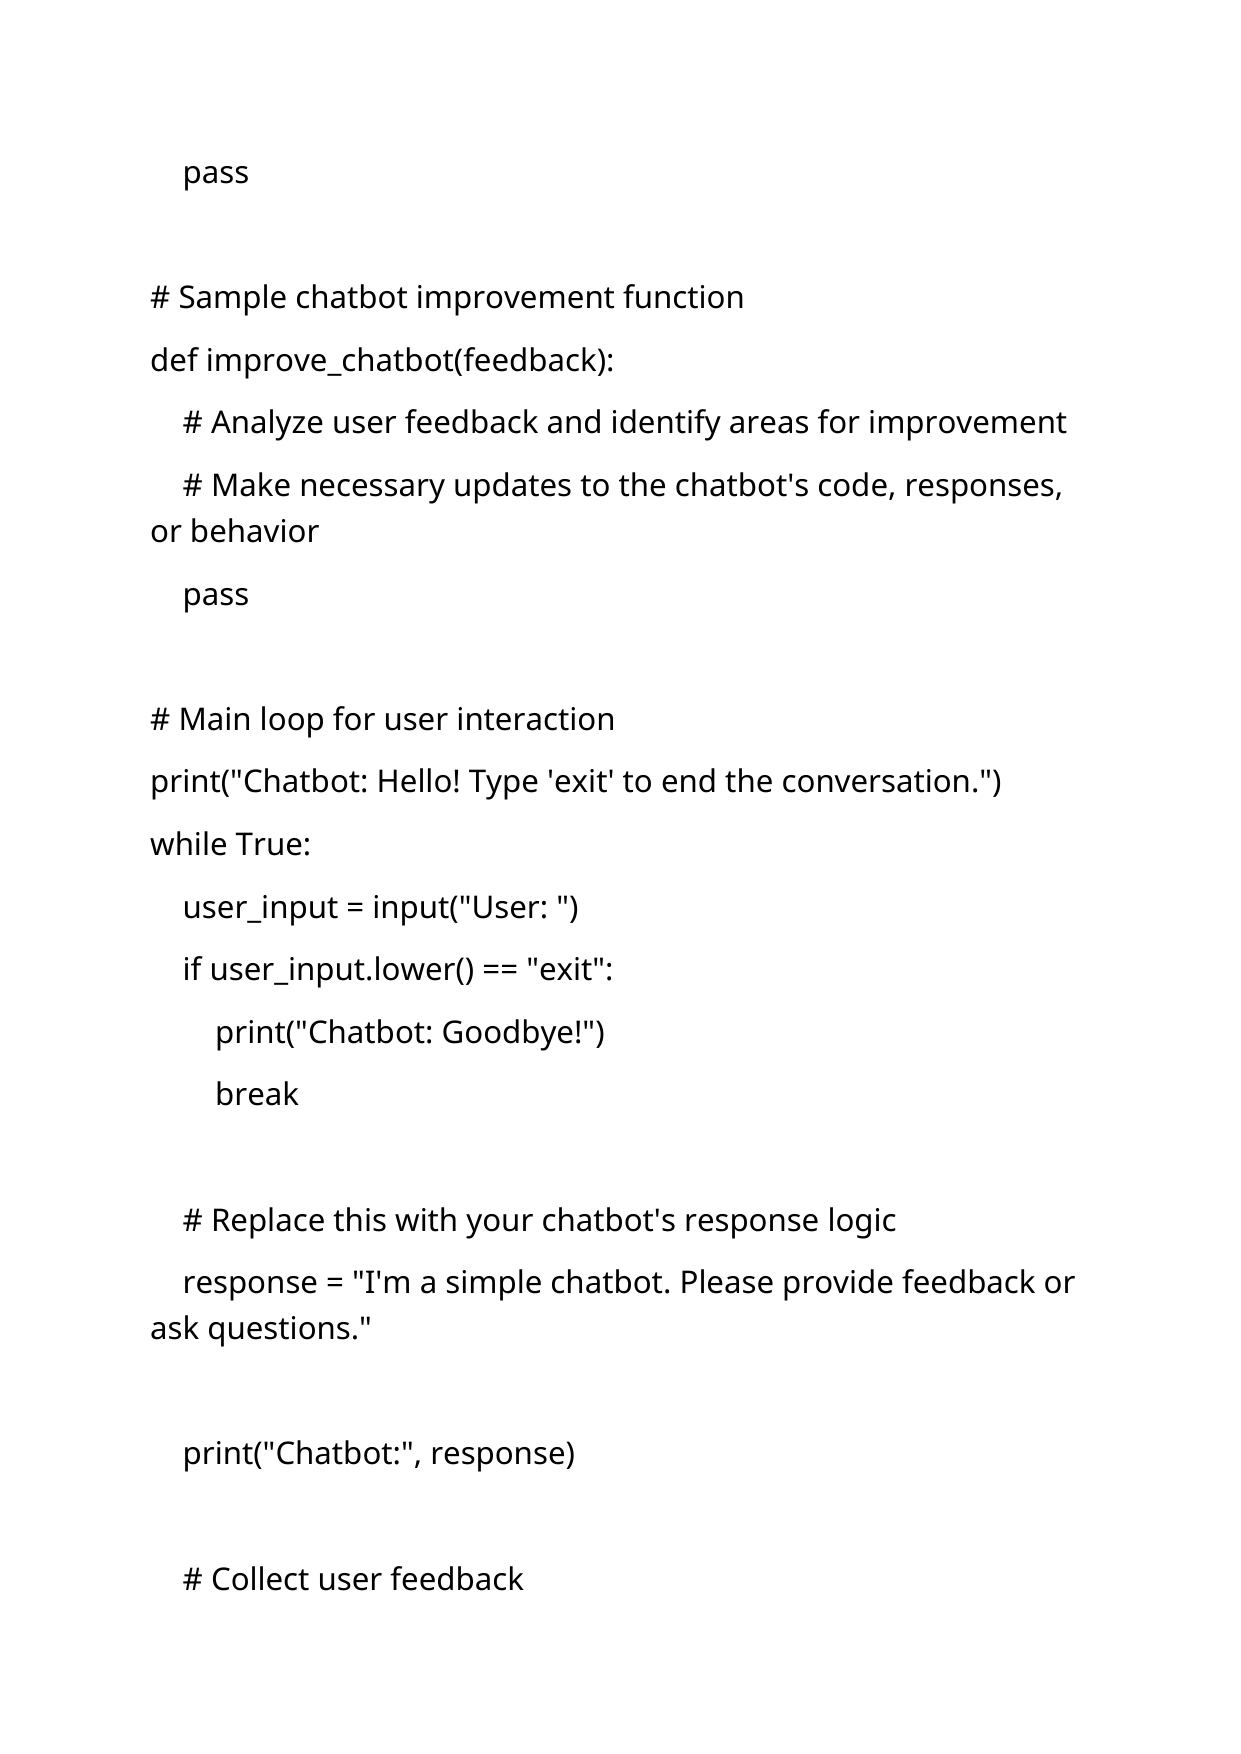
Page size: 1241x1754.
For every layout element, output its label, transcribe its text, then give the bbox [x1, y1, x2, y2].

text # Main loop for user interaction [150, 697, 1090, 739]
text print("Chatbot:", response) [150, 1431, 1090, 1474]
text if user_input.lower() == "exit": [150, 947, 1090, 990]
text # Analyze user feedback and identify areas for improvement [150, 400, 1090, 443]
text print("Chatbot: Goodbye!") [150, 1010, 1090, 1052]
text # Collect user feedback [150, 1557, 1090, 1599]
text while True: [150, 822, 1090, 864]
text user_input = input("User: ") [150, 884, 1090, 927]
text # Make necessary updates to the chatbot's code, responses, or behavior [150, 463, 1090, 552]
text print("Chatbot: Hello! Type 'exit' to end the conversation.") [150, 759, 1090, 802]
text # Replace this with your chatbot's response logic [150, 1198, 1090, 1240]
text pass [150, 150, 1090, 193]
text # Sample chatbot improvement function [150, 275, 1090, 318]
text response = "I'm a simple chatbot. Please provide feedback or ask questions." [150, 1260, 1090, 1349]
text pass [150, 572, 1090, 614]
text def improve_chatbot(feedback): [150, 338, 1090, 380]
text break [150, 1072, 1090, 1115]
